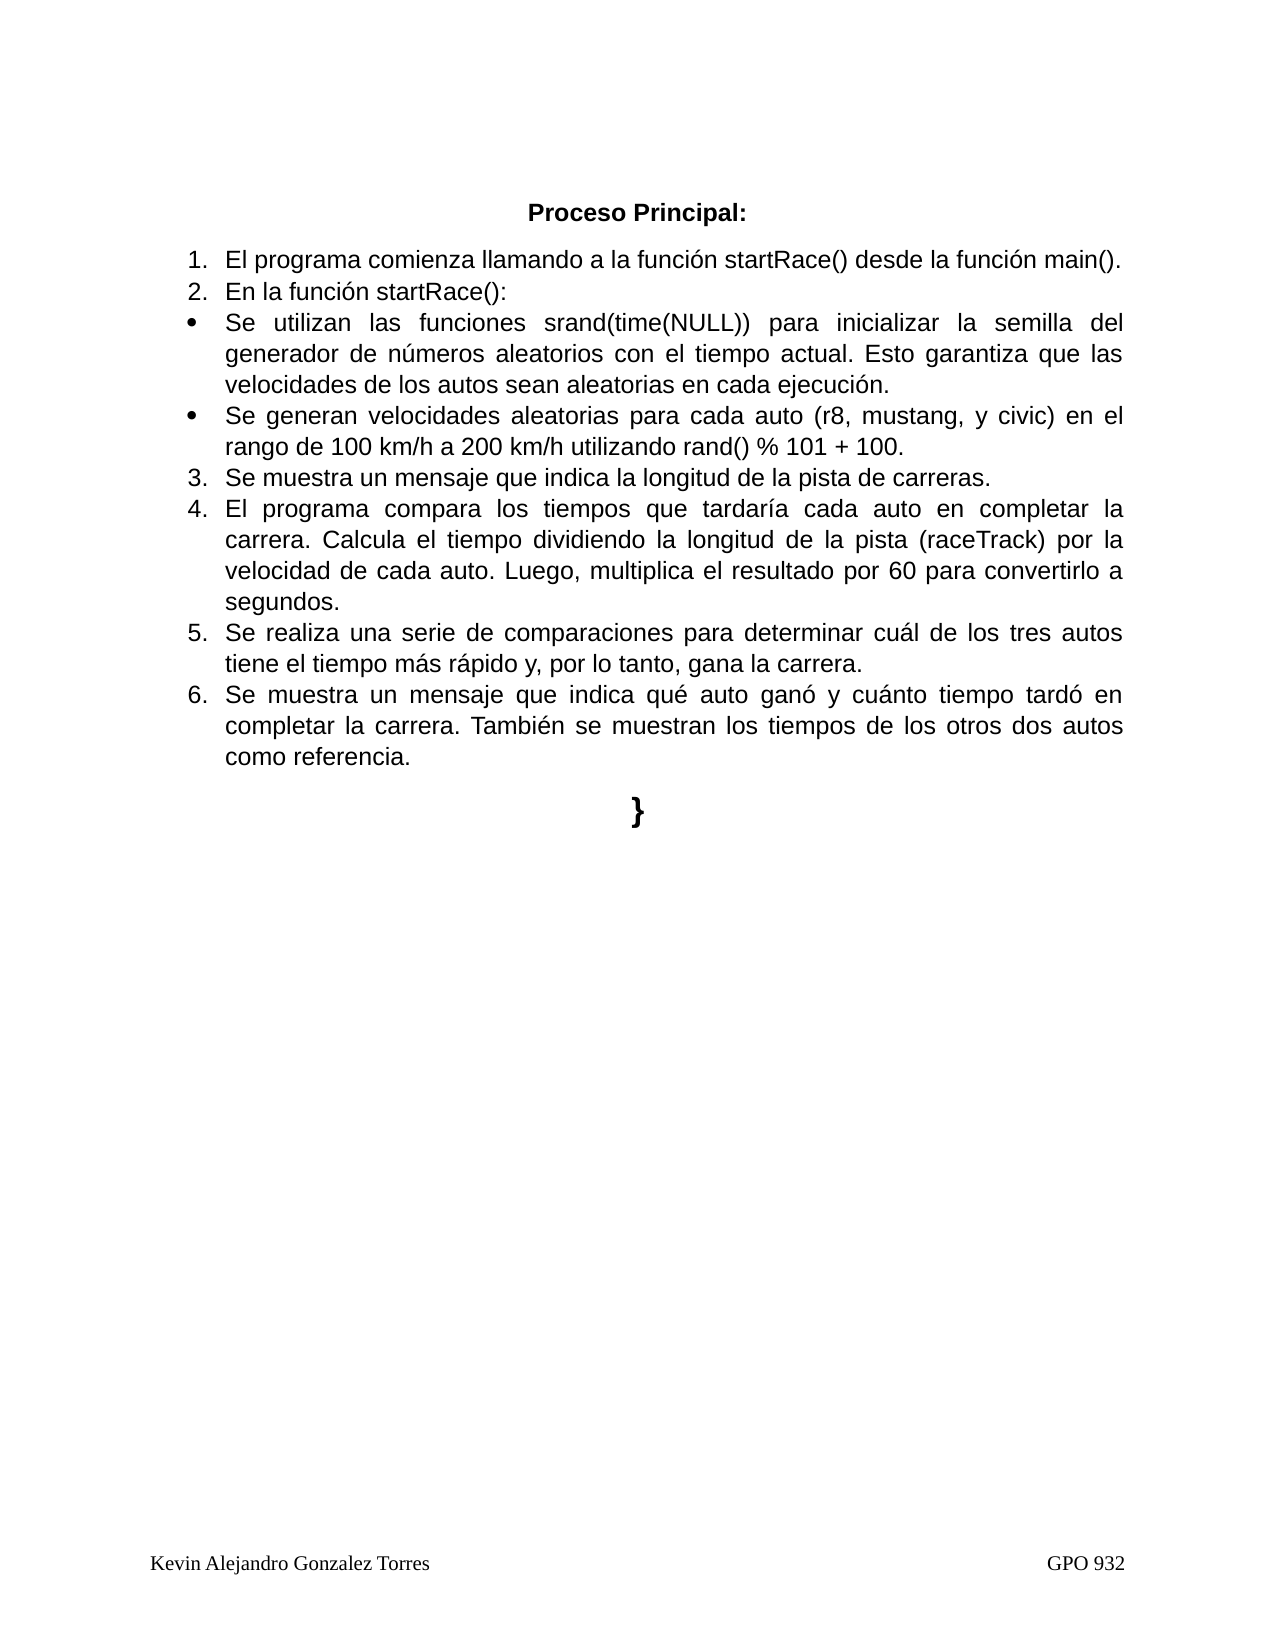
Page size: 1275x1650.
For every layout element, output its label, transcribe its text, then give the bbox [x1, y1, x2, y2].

list Se utilizan las funciones srand(time(NULL)) para inicializar la semilla del generador de números aleatorios con el tiempo actual. Esto garantiza que las velocidades de los autos sean aleatorias en cada ejecución. [187, 307, 1125, 398]
list Se muestra un mensaje que indica qué auto ganó y cuánto tiempo tardó en completar la carrera. También se muestran los tiempos de los otros dos autos como referencia. [187, 680, 1125, 771]
list El programa comienza llamando a la función startRace() desde la función main(). [187, 245, 1125, 274]
text Proceso Principal: [150, 198, 1125, 226]
list El programa compara los tiempos que tardaría cada auto en completar la carrera. Calcula el tiempo dividiendo la longitud de la pista (raceTrack) por la velocidad de cada auto. Luego, multiplica el resultado por 60 para convertirlo a segundos. [187, 494, 1125, 616]
list En la función startRace(): [187, 276, 1125, 305]
list Se generan velocidades aleatorias para cada auto (r8, mustang, y civic) en el rango de 100 km/h a 200 km/h utilizando rand() % 101 + 100. [187, 401, 1125, 461]
list Se muestra un mensaje que indica la longitud de la pista de carreras. [187, 463, 1125, 492]
text } [150, 790, 1125, 828]
list Se realiza una serie de comparaciones para determinar cuál de los tres autos tiene el tiempo más rápido y, por lo tanto, gana la carrera. [187, 618, 1125, 678]
